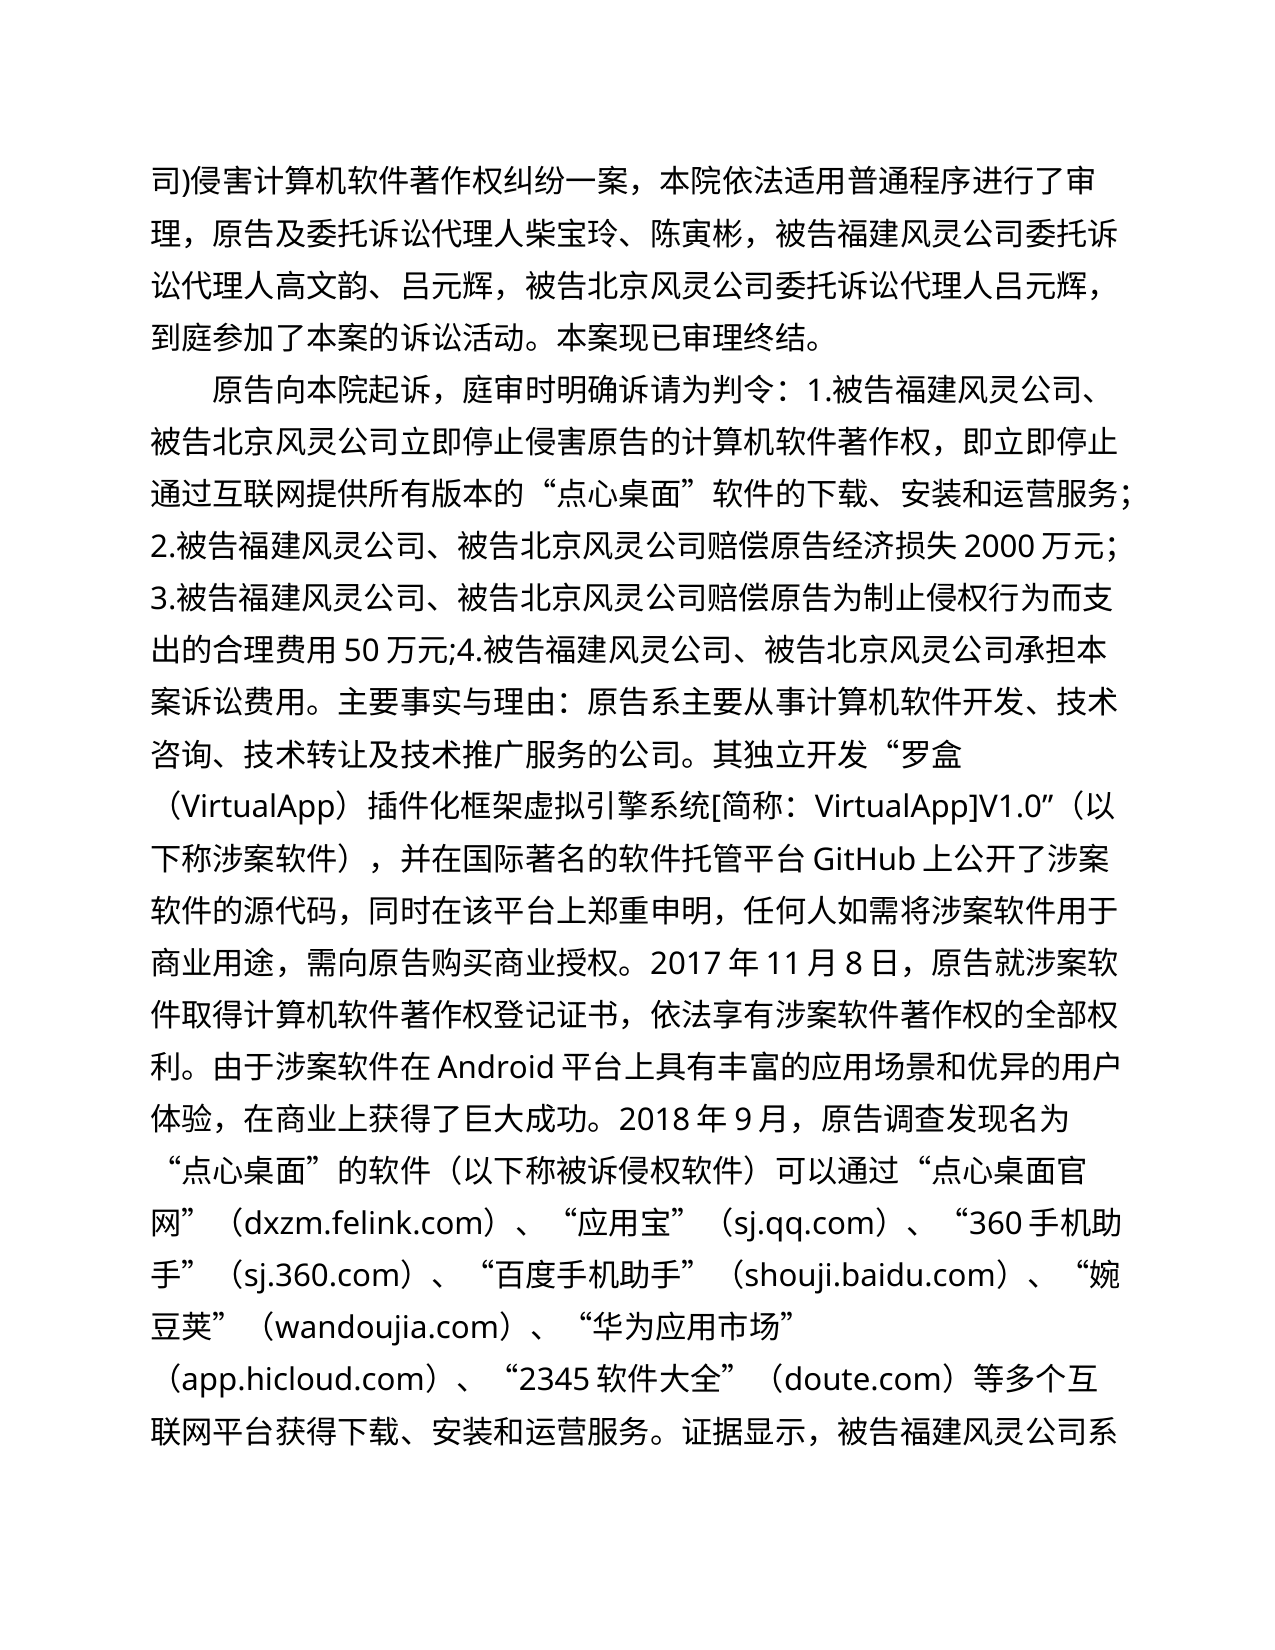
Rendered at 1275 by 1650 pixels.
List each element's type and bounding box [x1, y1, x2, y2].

text [150, 150, 1125, 358]
text [150, 358, 1125, 1452]
